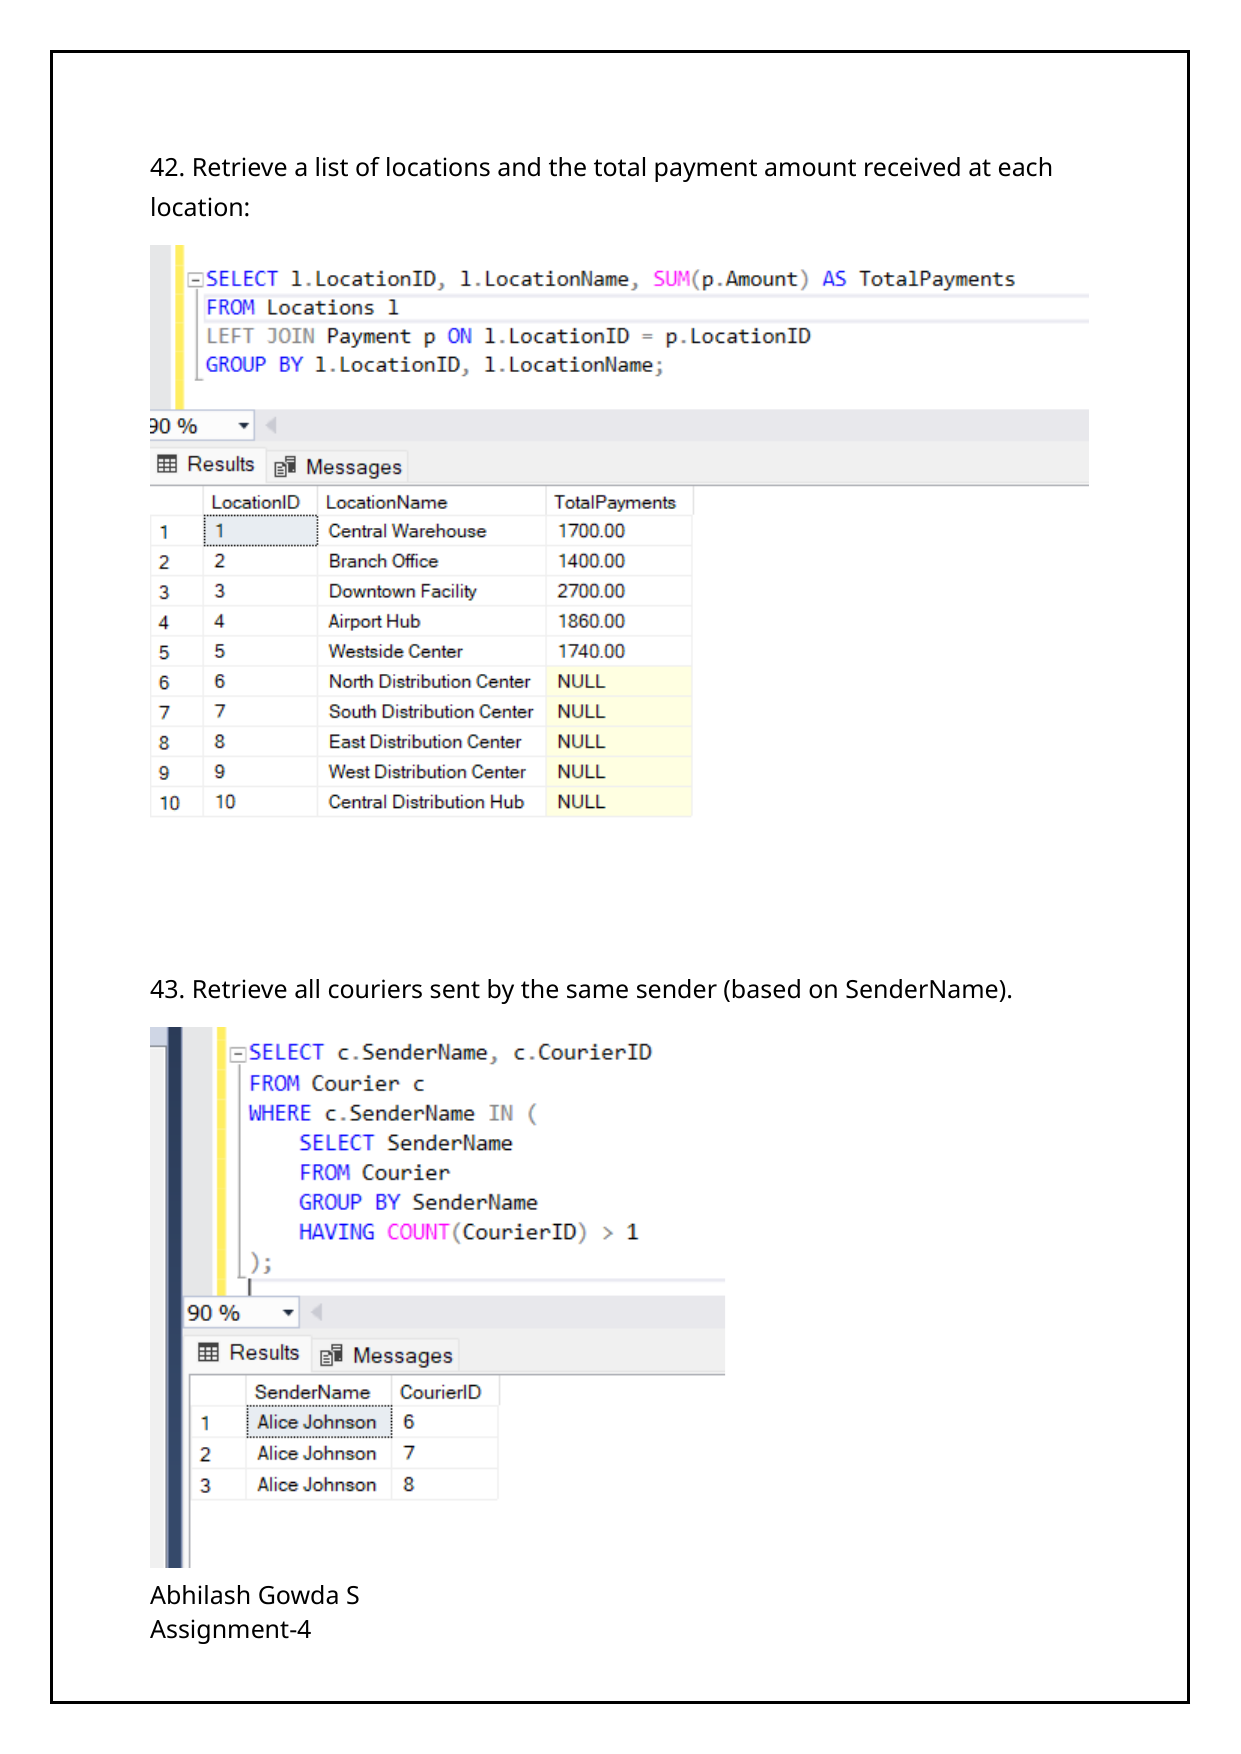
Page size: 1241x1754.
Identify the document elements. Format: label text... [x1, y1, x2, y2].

picture [150, 245, 1089, 950]
text 42. Retrieve a list of locations and the total payment amount received at each location: [150, 150, 1090, 223]
picture [150, 1027, 725, 1568]
text 43. Retrieve all couriers sent by the same sender (based on SenderName). [150, 971, 1090, 1006]
